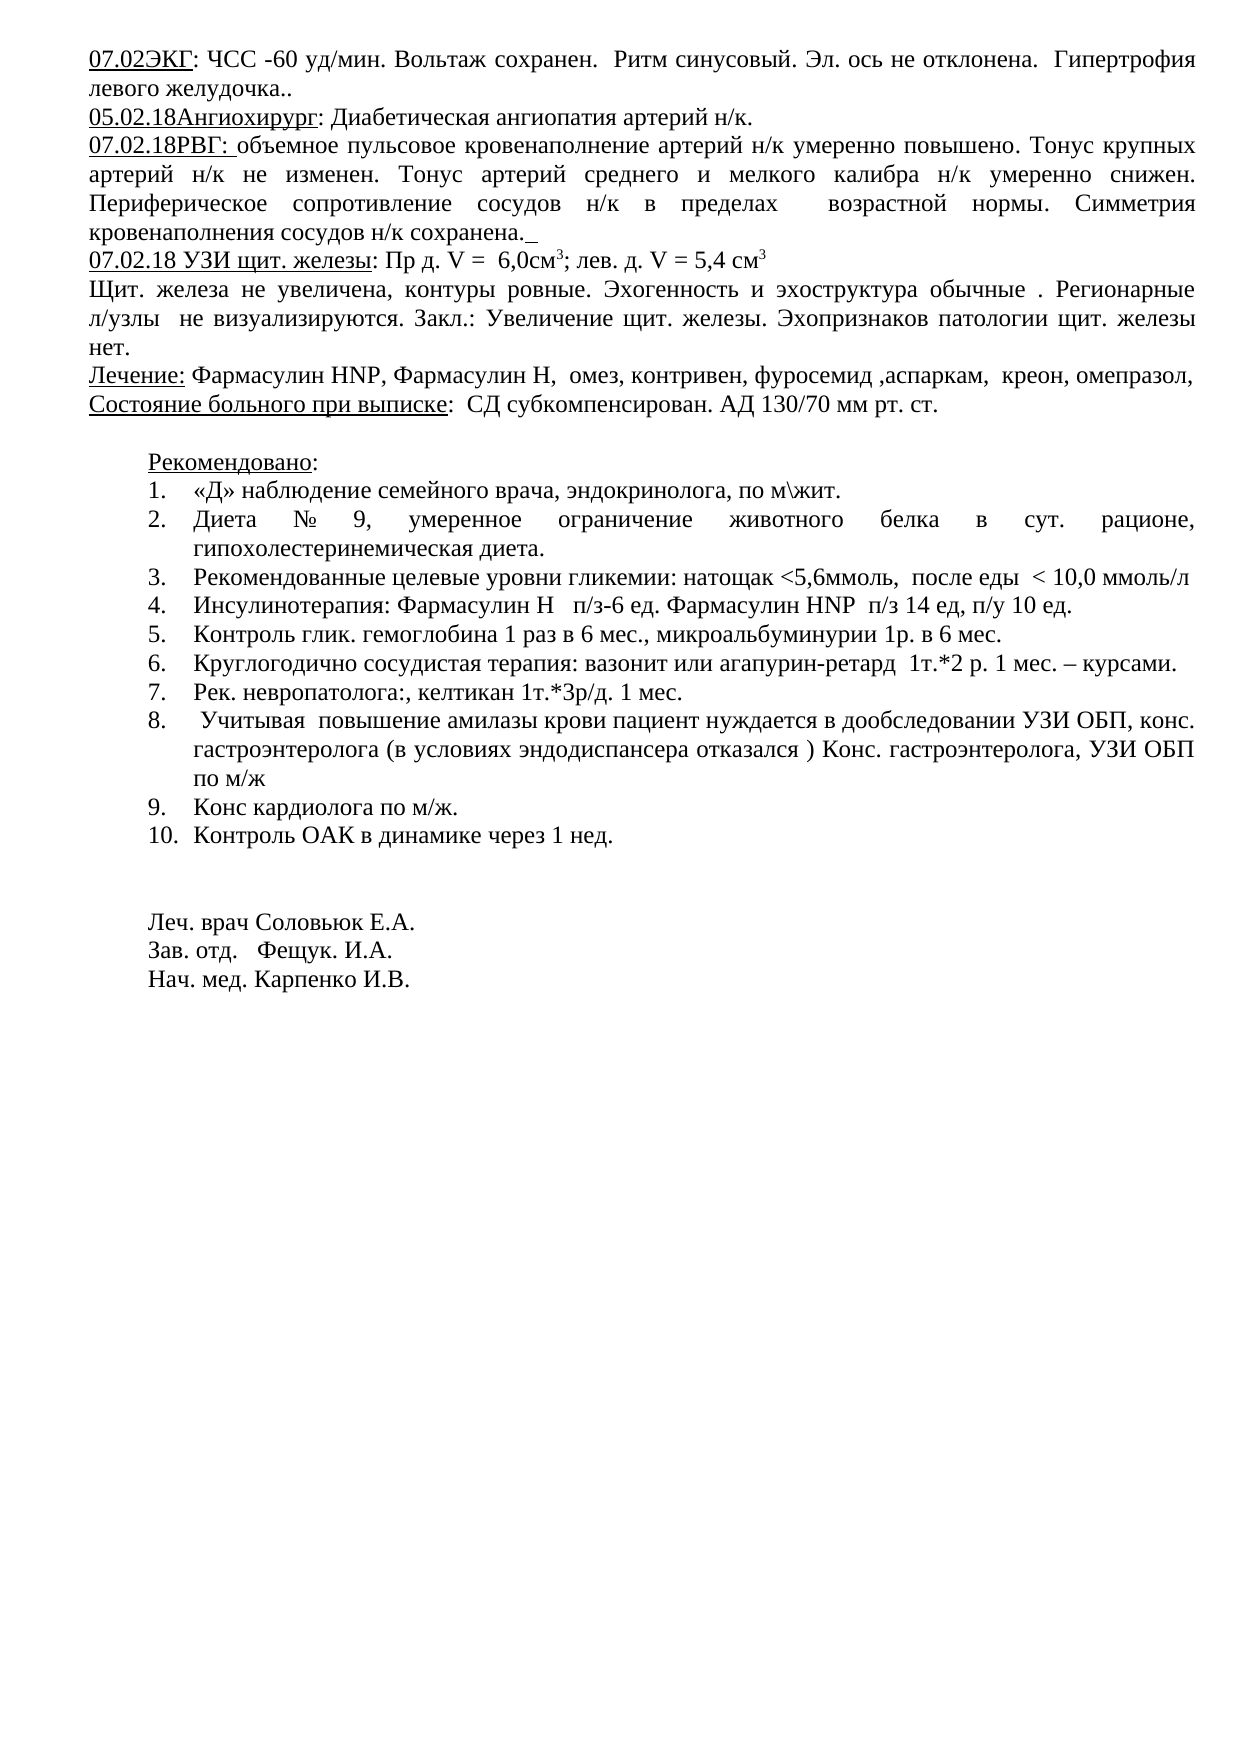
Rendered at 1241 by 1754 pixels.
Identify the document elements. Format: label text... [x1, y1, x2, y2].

list Рекомендованные целевые уровни гликемии: натощак <5,6ммоль, после еды < 10,0 ммоль/л [148, 562, 1196, 591]
text Леч. врач [148, 907, 1196, 936]
list Конс кардиолога по м/ж. [148, 792, 1196, 821]
text Щит. железа не увеличена, контуры ровные. Эхогенность и эхоструктура обычные . Регионарные л/узлы не визуализируются. Закл.: щит. железы. Эхопризнаков патологии щит. железы нет. [89, 274, 1196, 361]
text Лечение: Фармасулин НNP, Фармасулин Н, омез, контривен, фуросемид ,аспаркам, креон, омепразол, [89, 361, 1196, 389]
text 07.02ЭКГ: ЧСС -60 уд/мин. Вольтаж Ритм синусовый. Эл. ось не отклонена. Гипертрофия левого желудочка.. [89, 44, 1196, 102]
text 05.02.18Ангиохирург: Диабетическая ангиопатия артерий н/к. [89, 102, 1196, 131]
list Учитывая повышение амилазы крови пациент нуждается в дообследовании УЗИ ОБП, конс. гастроэнтеролога (в условиях эндодиспансера отказался ) Конс. гастроэнтеролога, УЗИ ОБП по м/ж [148, 706, 1196, 792]
text 07.02.18 УЗИ щит. железы: Пр д. V = 6,0см3; лев. д. V = 5,4 см3 [89, 246, 1196, 274]
text Рекомендовано: [148, 447, 1196, 476]
text 07.02.18РВГ: объемное пульсовое кровенаполнение артерий н/к . Тонус крупных артерий н/к Тонус артерий среднего и мелкого калибра н/к Периферическое сопротивление сосудов н/к . Симметрия кровенаполнения сосудов н/к сохранена. [89, 131, 1196, 246]
text Состояние больного при выписке: СД субкомпенсирован. АД 130/70 мм рт. ст. [89, 389, 1196, 418]
list «Д» наблюдение семейного врача, эндокринолога, по м\жит. [148, 476, 1196, 504]
list Инсулинотерапия: Фармасулин Н п/з-6 ед. Фармасулин НNP п/з 14 ед, п/у 10 ед. [148, 591, 1196, 619]
list Круглогодично сосудистая терапия: вазонит или агапурин-ретард 1т.*2 р. 1 мес. – курсами. [148, 648, 1196, 677]
list Контроль ОАК в динамике через 1 нед. [148, 821, 1196, 849]
list Диета № 9, умеренное ограничение животного белка в сут. рационе, гипохолестеринемическая диета. [148, 504, 1196, 562]
list Контроль глик. гемоглобина 1 раз в 6 мес., 1р. в 6 мес. [148, 619, 1196, 648]
list Рек. невропатолога:, келтикан 1т.*3р/д. 1 мес. [148, 677, 1196, 706]
text Нач. мед. Карпенко И.В. [148, 964, 1196, 993]
